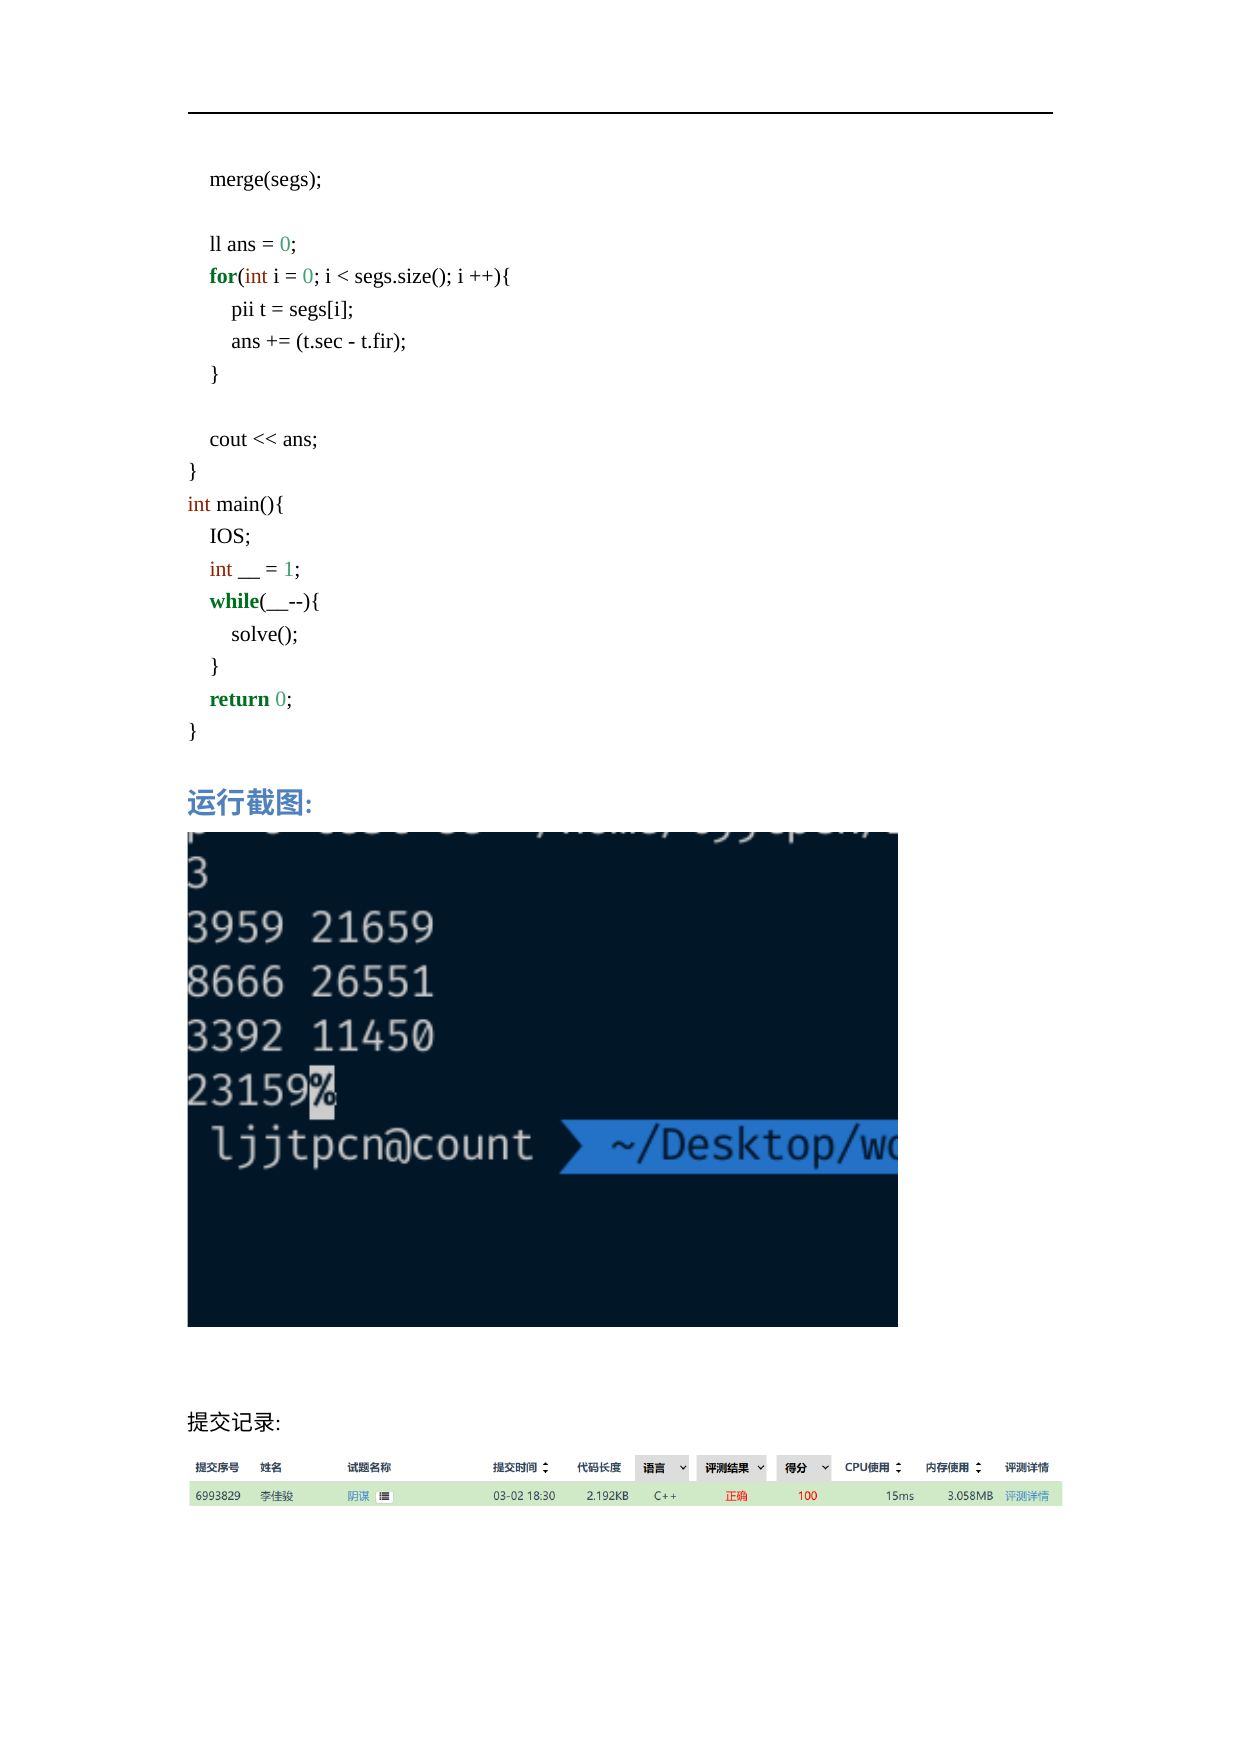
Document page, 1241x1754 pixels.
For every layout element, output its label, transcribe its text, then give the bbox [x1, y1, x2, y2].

text 提交记录: [187, 1404, 1053, 1437]
picture [187, 1455, 1063, 1506]
picture [187, 832, 898, 1327]
subtitle 运行截图: [187, 768, 1053, 833]
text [187, 162, 1053, 747]
